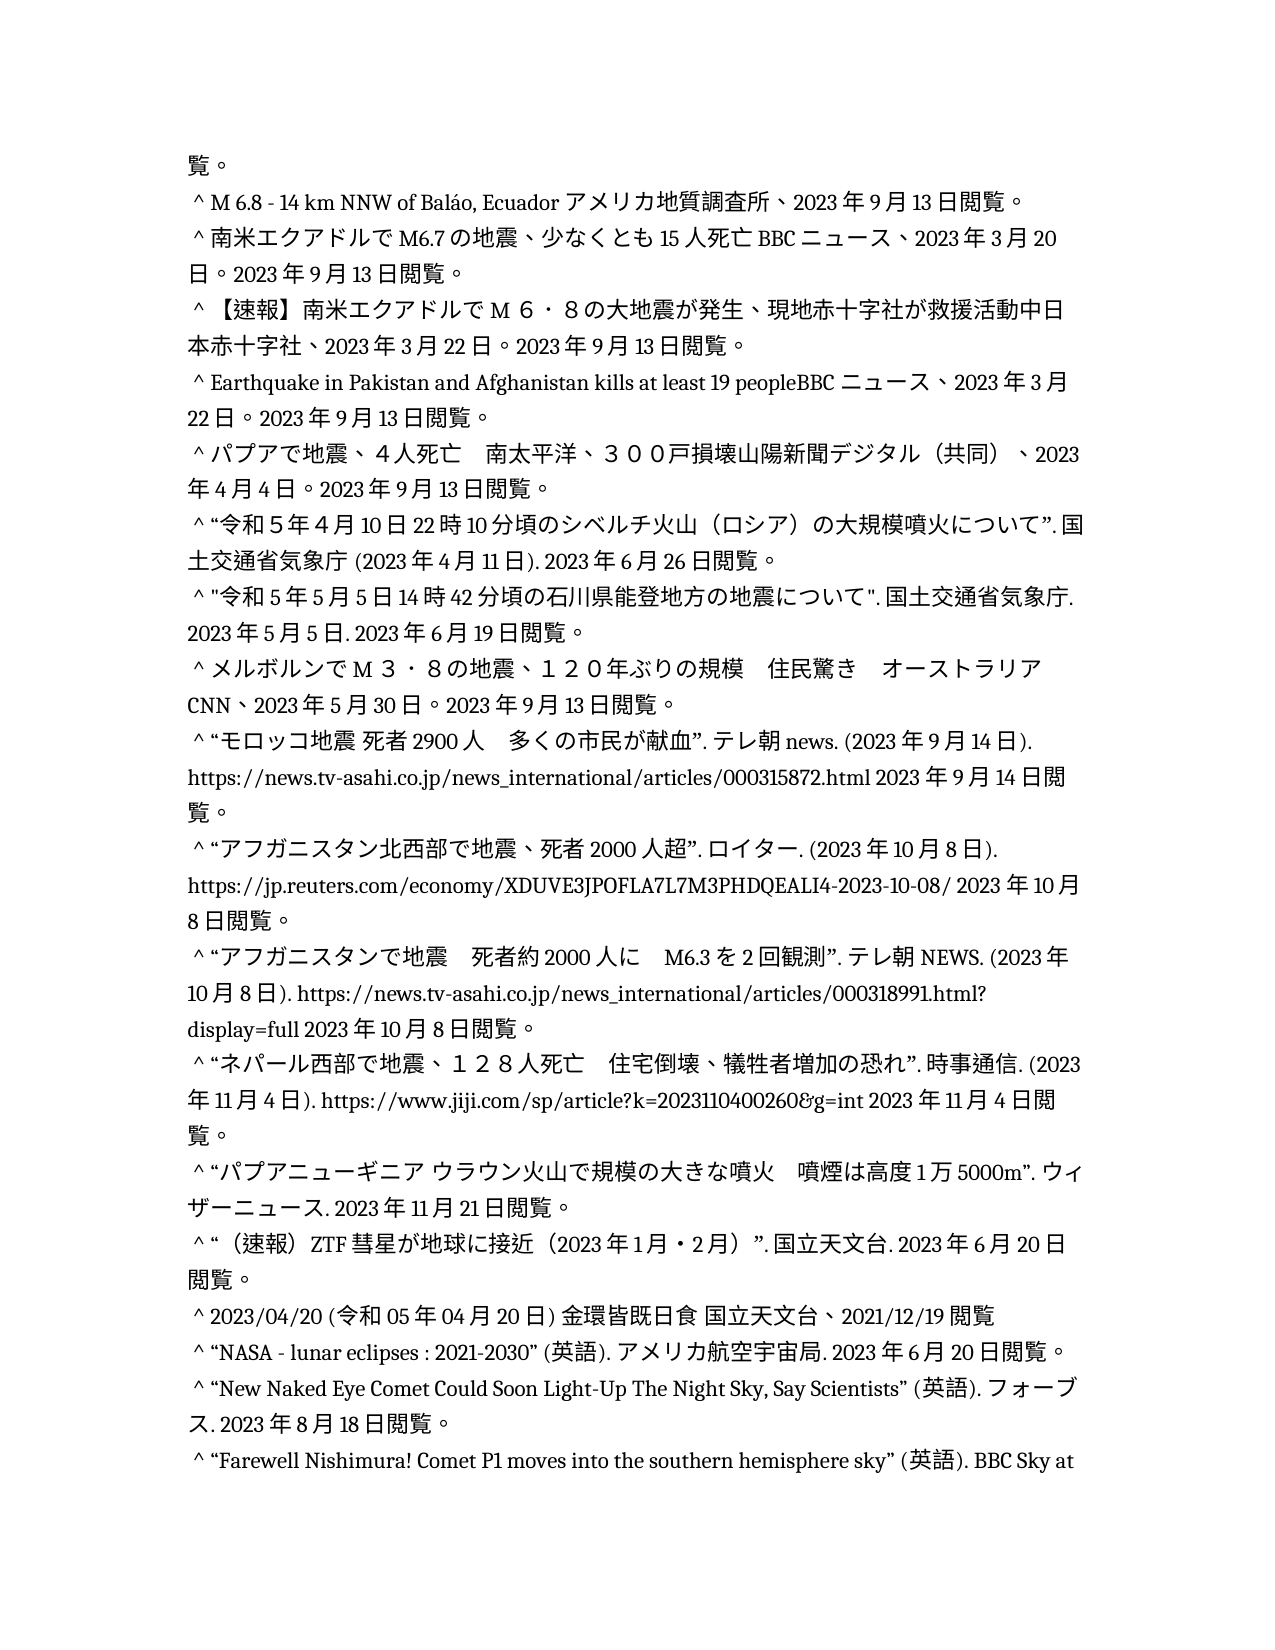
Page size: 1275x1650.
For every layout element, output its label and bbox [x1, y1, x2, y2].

text [187, 150, 1087, 1475]
